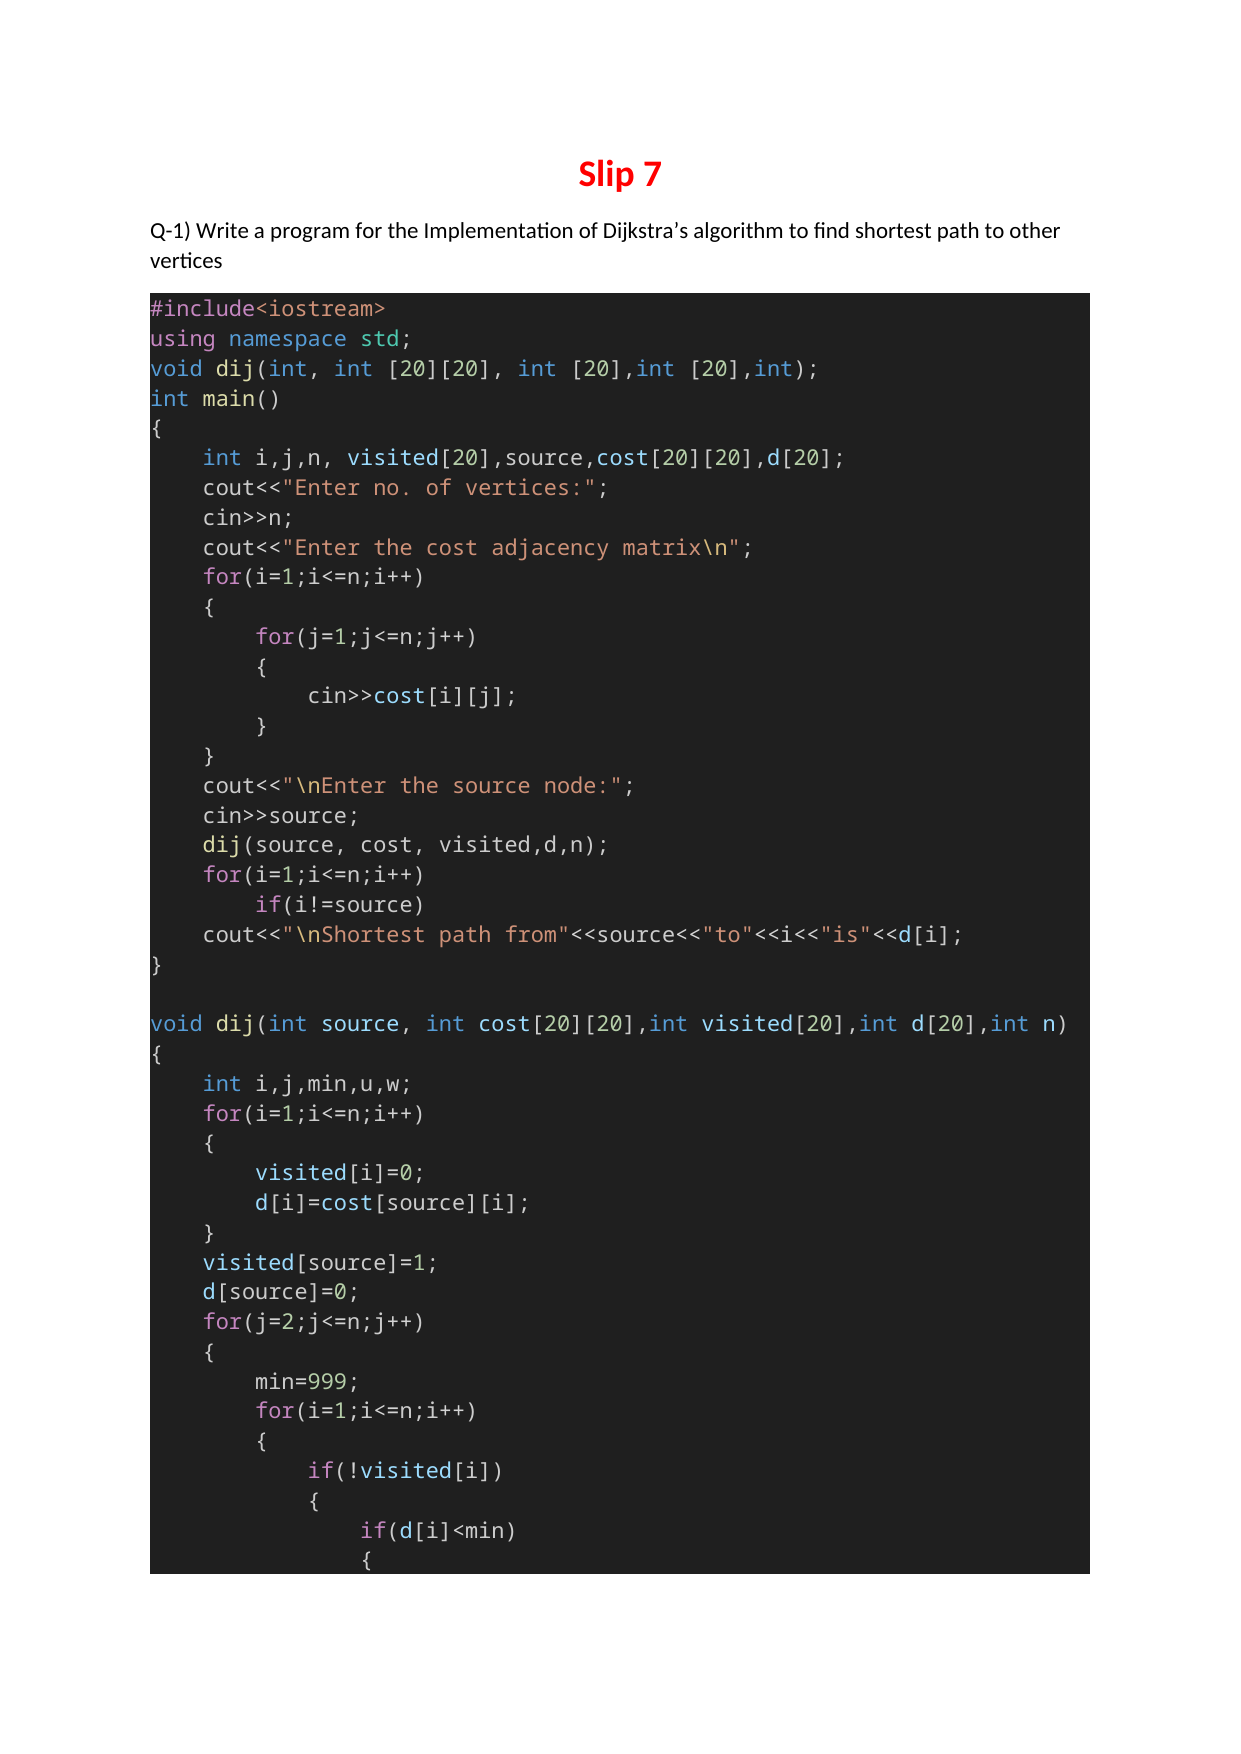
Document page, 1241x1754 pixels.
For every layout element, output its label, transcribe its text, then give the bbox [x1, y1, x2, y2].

text min=999; [150, 1366, 1090, 1396]
text dij(source, cost, visited,d,n); [150, 829, 1090, 859]
text d[i]=cost[source][i]; [150, 1187, 1090, 1217]
text } [150, 949, 1090, 978]
text cin>>cost[i][j]; [150, 681, 1090, 710]
text for(j=2;j<=n;j++) [150, 1306, 1090, 1336]
text int i,j,n, visited[20],source,cost[20][20],d[20]; [150, 442, 1090, 472]
text if(!visited[i]) [150, 1455, 1090, 1485]
text { [150, 1038, 1090, 1068]
text Slip 7 [150, 150, 1090, 196]
text using namespace std; [150, 323, 1090, 353]
text } [150, 1217, 1090, 1247]
text { [150, 1485, 1090, 1515]
text Q-1) Write a program for the Implementation of Dijkstra’s algorithm to find shortest path to other vertices [150, 216, 1090, 274]
text { [150, 1425, 1090, 1455]
text cout<<"\nShortest path from"<<source<<"to"<<i<<"is"<<d[i]; [150, 919, 1090, 949]
text if(d[i]<min) [150, 1515, 1090, 1544]
text d[source]=0; [150, 1276, 1090, 1306]
text visited[source]=1; [150, 1247, 1090, 1276]
text { [150, 1127, 1090, 1157]
text if(i!=source) [150, 889, 1090, 919]
text { [150, 1544, 1090, 1574]
text for(j=1;j<=n;j++) [150, 621, 1090, 651]
text } [150, 740, 1090, 770]
text cout<<"\nEnter the source node:"; [150, 770, 1090, 800]
text cin>>n; [150, 502, 1090, 532]
text cin>>source; [150, 800, 1090, 829]
text { [150, 412, 1090, 442]
text void dij(int, int [20][20], int [20],int [20],int); [150, 353, 1090, 383]
text for(i=1;i<=n;i++) [150, 859, 1090, 889]
text for(i=1;i<=n;i++) [150, 1098, 1090, 1127]
text } [150, 710, 1090, 740]
text int i,j,min,u,w; [150, 1068, 1090, 1098]
text cout<<"Enter the cost adjacency matrix\n"; [150, 532, 1090, 561]
text cout<<"Enter no. of vertices:"; [150, 472, 1090, 502]
text int main() [150, 383, 1090, 412]
text { [150, 591, 1090, 621]
text { [150, 651, 1090, 681]
text #include<iostream> [150, 293, 1090, 323]
text for(i=1;i<=n;i++) [150, 1396, 1090, 1425]
text { [150, 1336, 1090, 1366]
text void dij(int source, int cost[20][20],int visited[20],int d[20],int n) [150, 1008, 1090, 1038]
text for(i=1;i<=n;i++) [150, 561, 1090, 591]
text visited[i]=0; [150, 1157, 1090, 1187]
